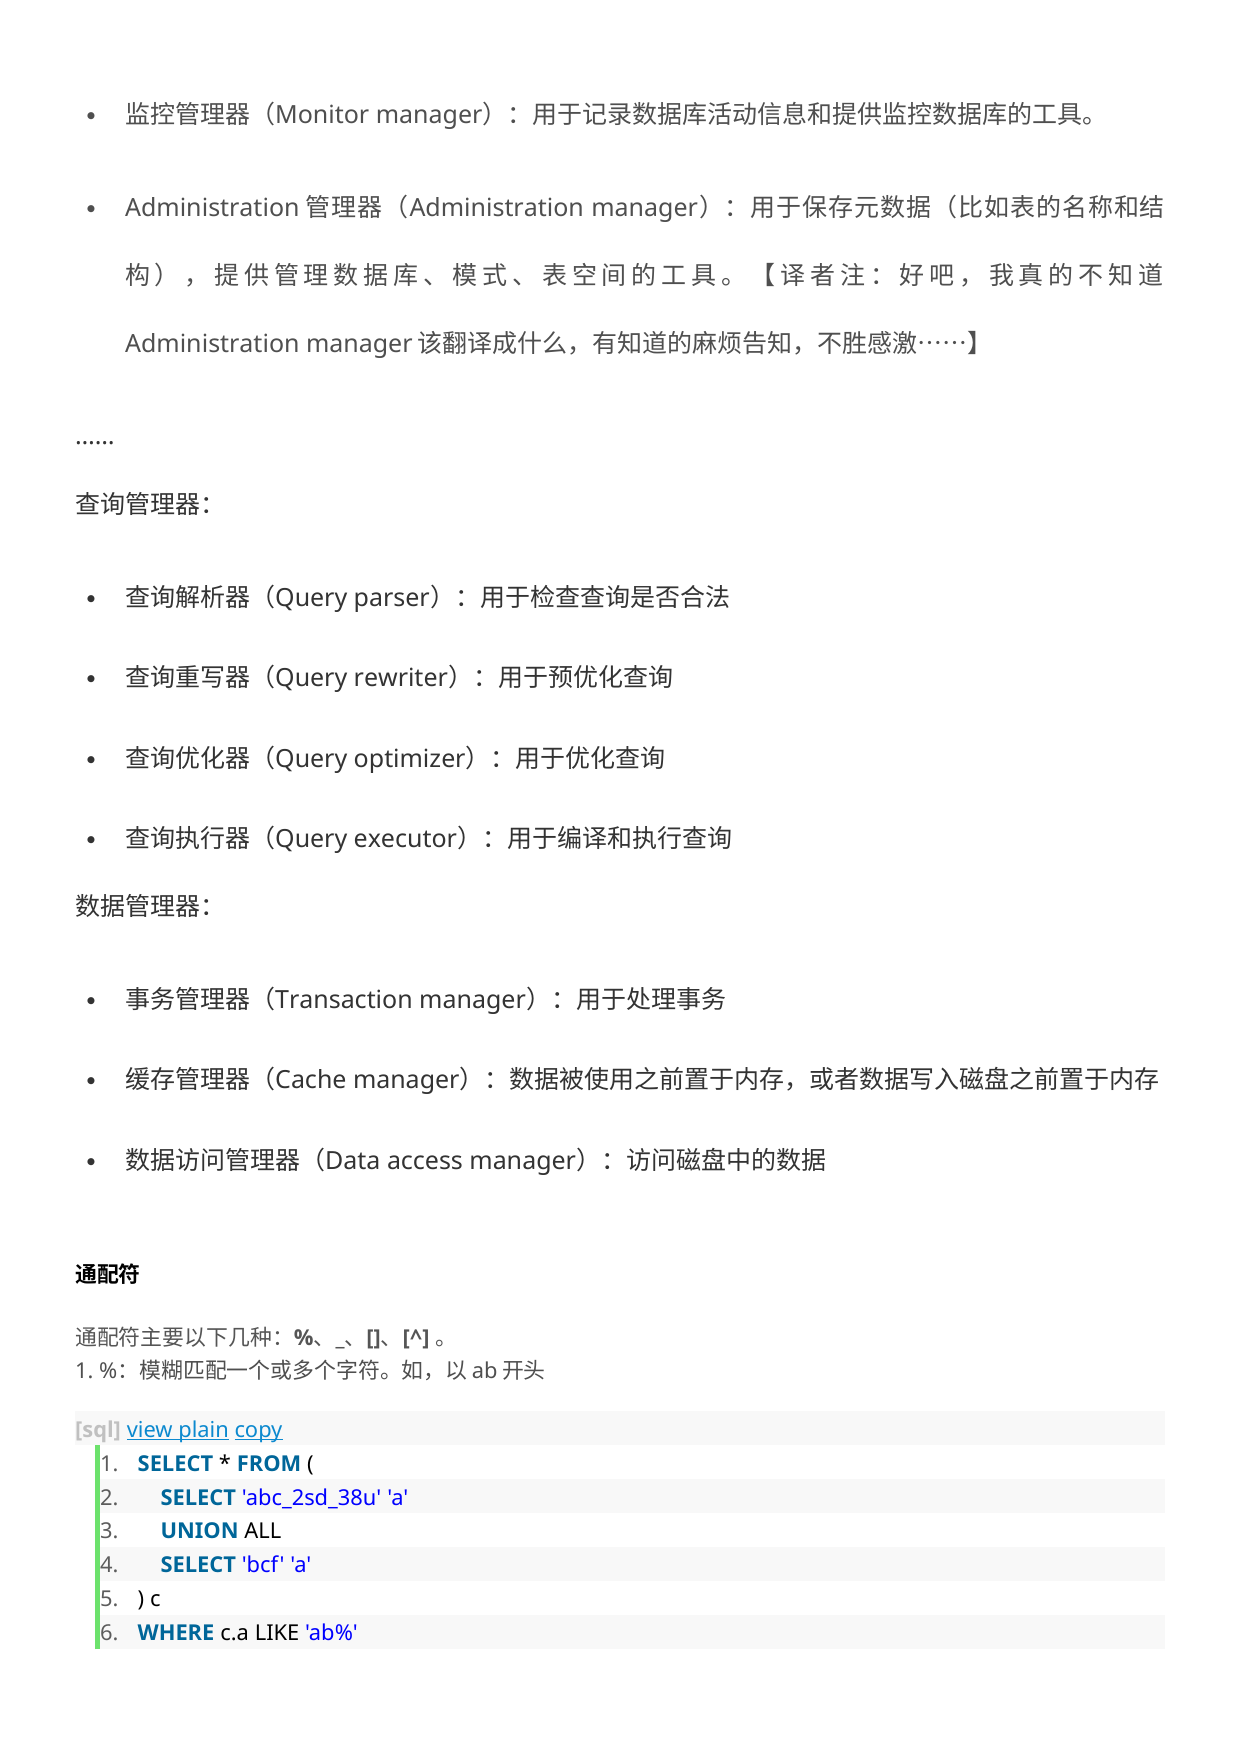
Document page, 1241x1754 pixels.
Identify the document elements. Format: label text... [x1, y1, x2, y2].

list 监控管理器（Monitor manager）：用于记录数据库活动信息和提供监控数据库的工具。 [87, 79, 1165, 147]
list 查询重写器（Query rewriter）：用于预优化查询 [87, 642, 1165, 710]
list UNION ALL [100, 1513, 1165, 1547]
text [sql] view plain copy [75, 1411, 1165, 1445]
text 通配符主要以下几种：%、_、[]、[^] 。 [75, 1318, 1165, 1352]
list 查询优化器（Query optimizer）：用于优化查询 [87, 722, 1165, 790]
list SELECT * FROM ( [100, 1445, 1165, 1479]
list 事务管理器（Transaction manager）：用于处理事务 [87, 963, 1165, 1031]
subtitle 通配符 [75, 1255, 1165, 1289]
list 查询执行器（Query executor）：用于编译和执行查询 [87, 803, 1165, 871]
list 查询解析器（Query parser）：用于检查查询是否合法 [87, 561, 1165, 629]
list ) c [100, 1581, 1165, 1615]
list WHERE c.a LIKE 'ab%' [100, 1615, 1165, 1649]
text 数据管理器： [75, 871, 1165, 938]
list SELECT 'abc_2sd_38u' 'a' [100, 1479, 1165, 1513]
list 缓存管理器（Cache manager）：数据被使用之前置于内存，或者数据写入磁盘之前置于内存 [87, 1044, 1165, 1112]
list SELECT 'bcf' 'a' [100, 1547, 1165, 1581]
text …… 查询管理器： [75, 401, 1165, 536]
text 1. %：模糊匹配一个或多个字符。如，以ab开头 [75, 1352, 1165, 1386]
list 数据访问管理器（Data access manager）：访问磁盘中的数据 [87, 1124, 1165, 1192]
list Administration管理器（Administration manager）：用于保存元数据（比如表的名称和结构），提供管理数据库、模式、表空间的工具。【译者注：好吧，我真的不知道Administration manager该翻译成什么，有知道的麻烦告知，不胜感激……】 [87, 172, 1165, 376]
